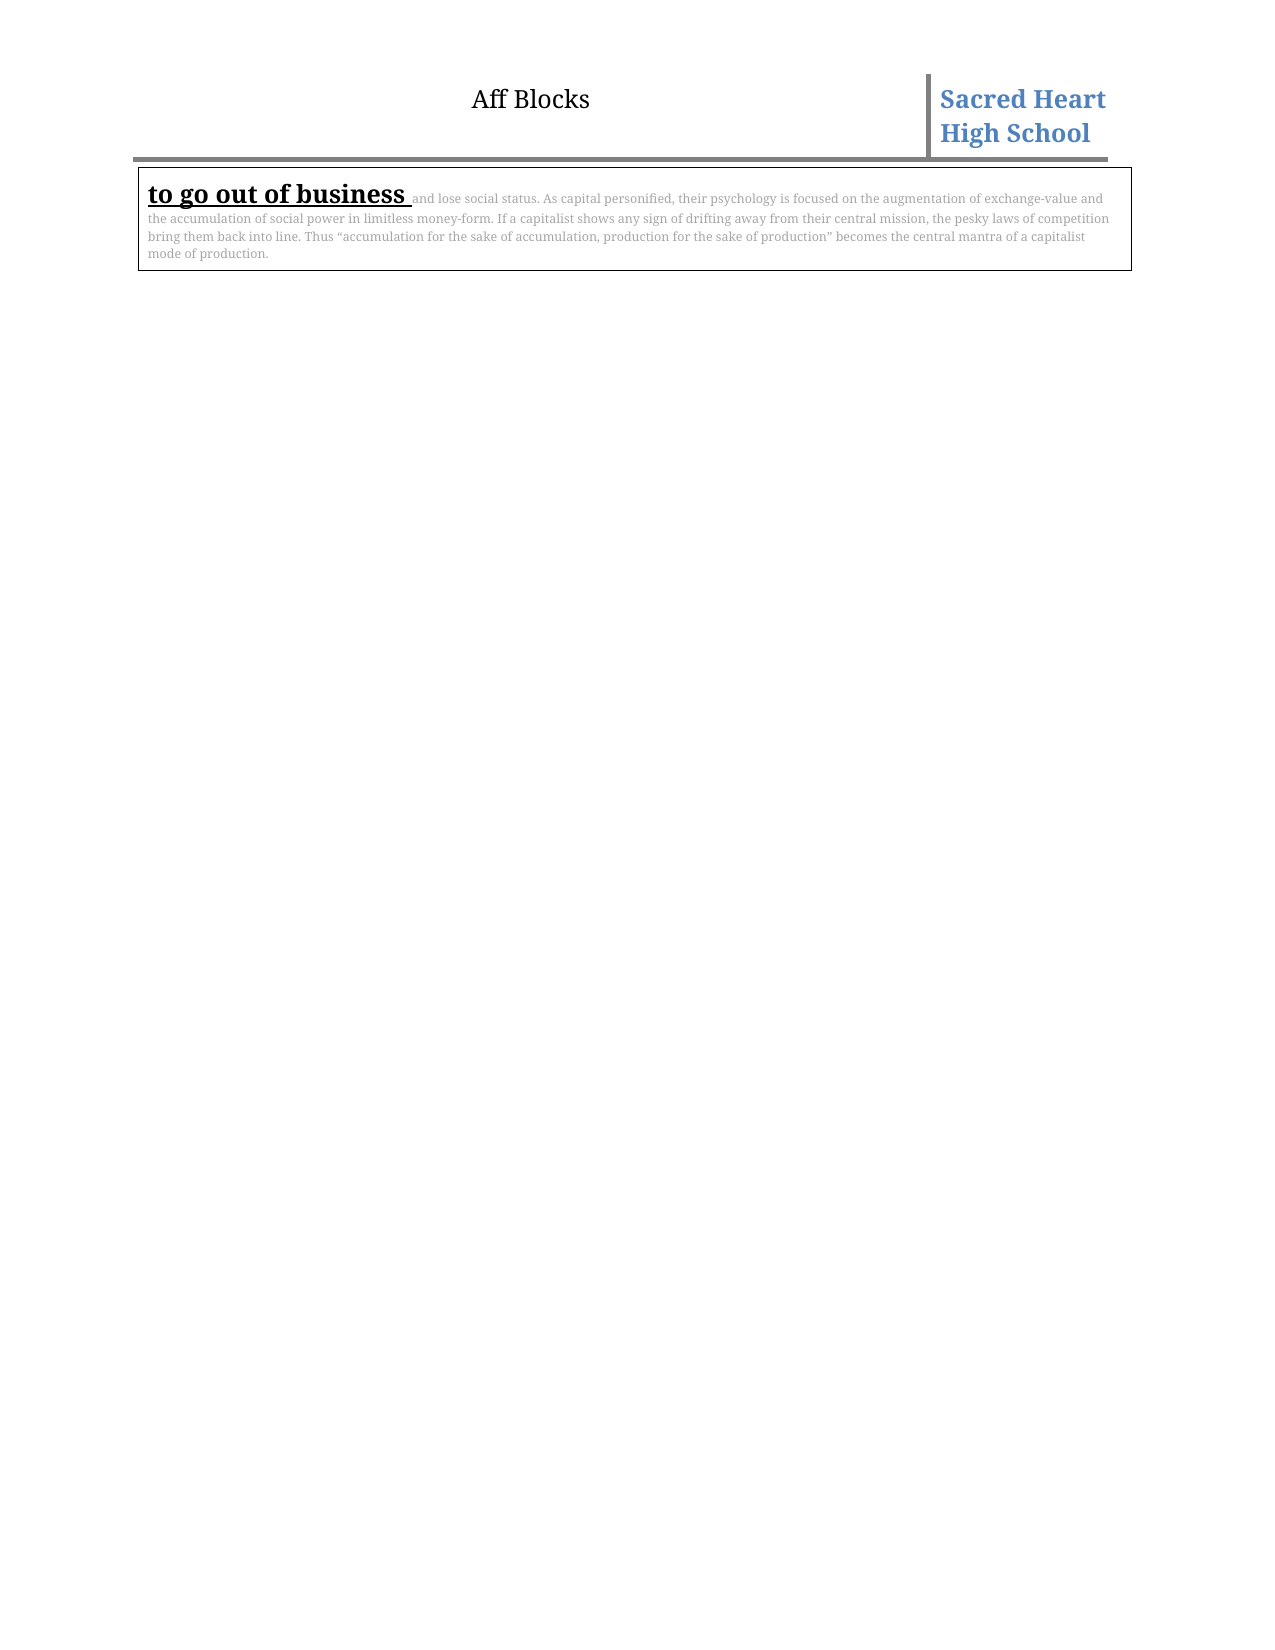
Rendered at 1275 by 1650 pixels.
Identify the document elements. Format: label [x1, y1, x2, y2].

text [139, 168, 1131, 270]
